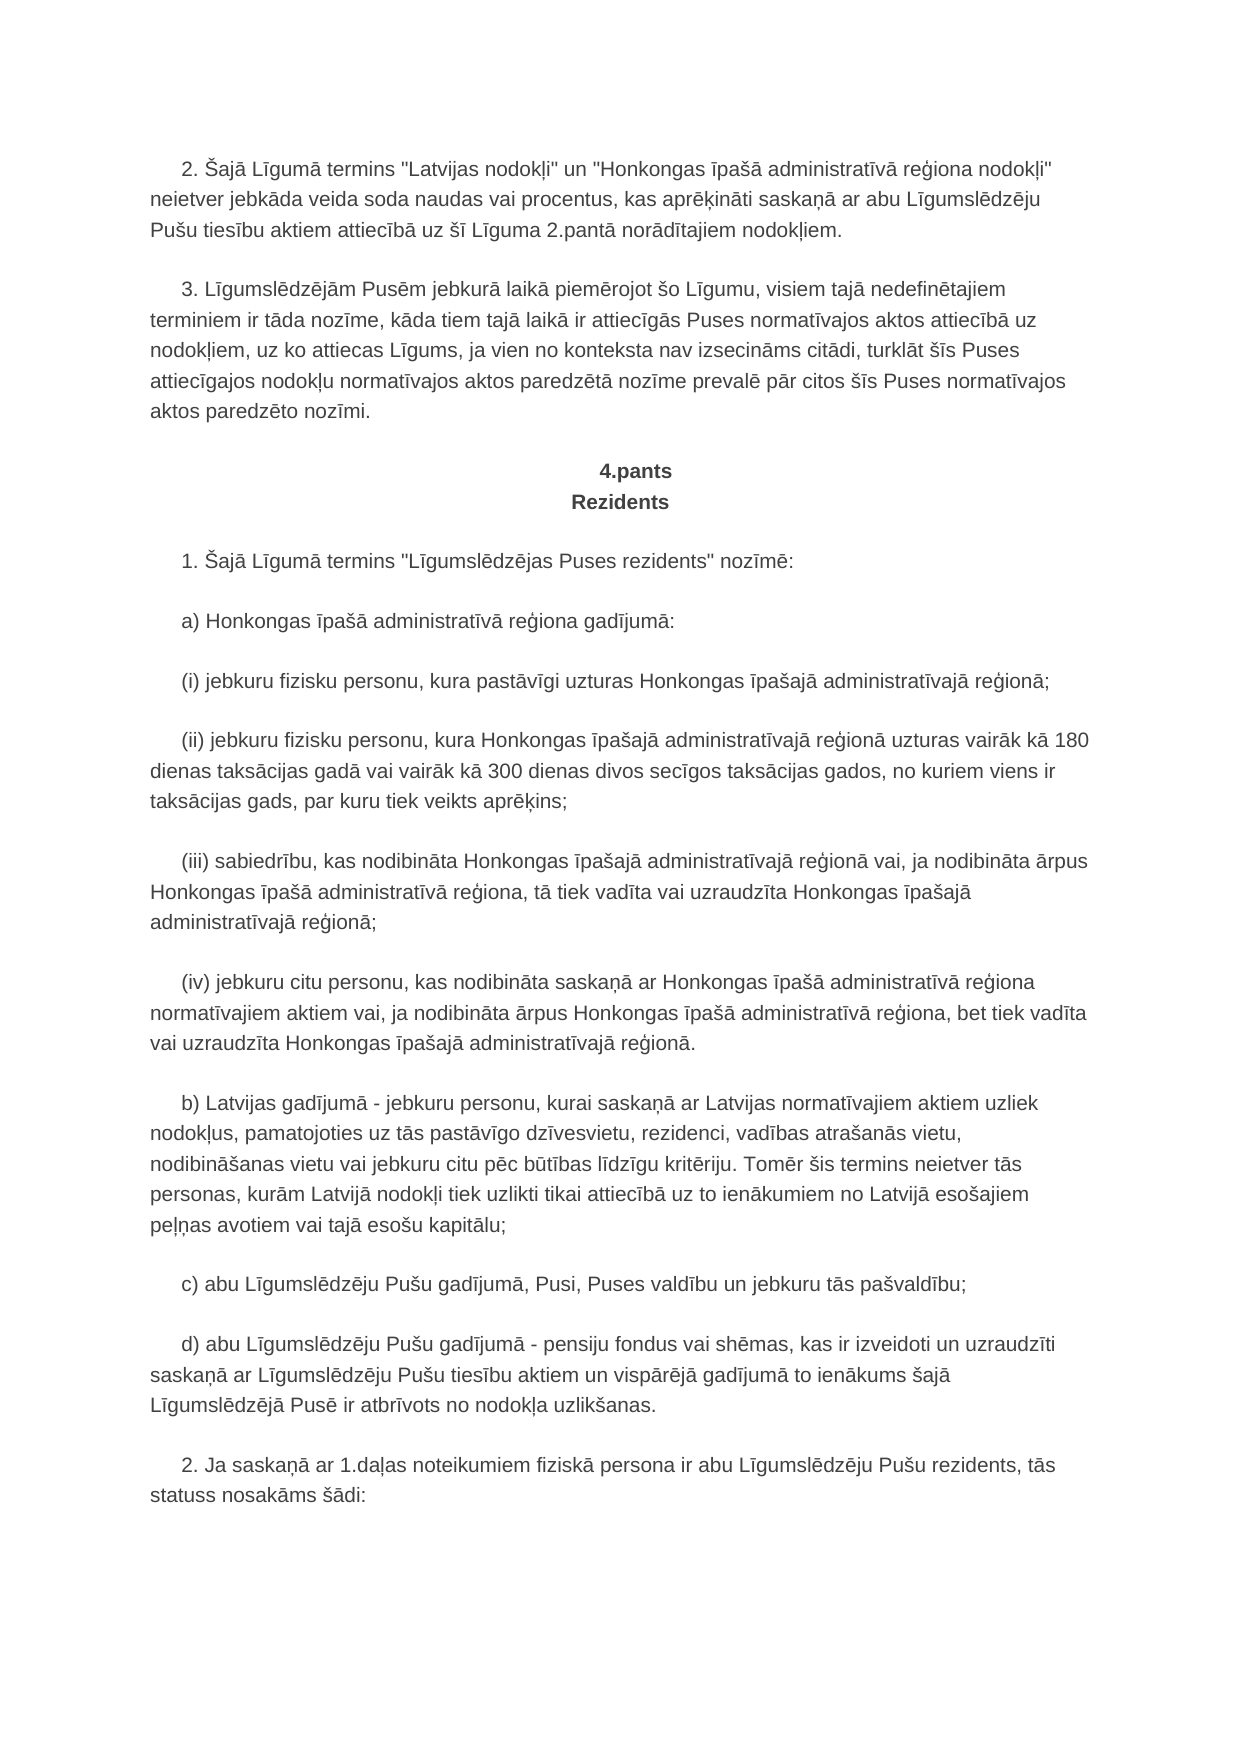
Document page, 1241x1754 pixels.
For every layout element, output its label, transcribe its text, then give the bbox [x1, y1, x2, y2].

text (i) jebkuru fizisku personu, kura pastāvīgi uzturas Honkongas īpašajā administratīvajā reģionā; [150, 662, 1090, 693]
text 1. Šajā Līgumā termins "Līgumslēdzējas Puses rezidents" nozīmē: [150, 543, 1090, 573]
text 4.pants Rezidents [150, 452, 1090, 513]
text b) Latvijas gadījumā - jebkuru personu, kurai saskaņā ar Latvijas normatīvajiem aktiem uzliek nodokļus, pamatojoties uz tās pastāvīgo dzīvesvietu, rezidenci, vadības atrašanās vietu, nodibināšanas vietu vai jebkuru citu pēc būtības līdzīgu kritēriju. Tomēr šis termins neietver tās personas, kurām Latvijā nodokļi tiek uzlikti tikai attiecībā uz to ienākumiem no Latvijā esošajiem peļņas avotiem vai tajā esošu kapitālu; [150, 1084, 1090, 1237]
text 2. Ja saskaņā ar 1.daļas noteikumiem fiziskā persona ir abu Līgumslēdzēju Pušu rezidents, tās statuss nosakāms šādi: [150, 1446, 1090, 1507]
text d) abu Līgumslēdzēju Pušu gadījumā - pensiju fondus vai shēmas, kas ir izveidoti un uzraudzīti saskaņā ar Līgumslēdzēju Pušu tiesību aktiem un vispārējā gadījumā to ienākums šajā Līgumslēdzējā Pusē ir atbrīvots no nodokļa uzlikšanas. [150, 1325, 1090, 1417]
text 3. Līgumslēdzējām Pusēm jebkurā laikā piemērojot šo Līgumu, visiem tajā nedefinētajiem terminiem ir tāda nozīme, kāda tiem tajā laikā ir attiecīgās Puses normatīvajos aktos attiecībā uz nodokļiem, uz ko attiecas Līgums, ja vien no konteksta nav izsecināms citādi, turklāt šīs Puses attiecīgajos nodokļu normatīvajos aktos paredzētā nozīme prevalē pār citos šīs Puses normatīvajos aktos paredzēto nozīmi. [150, 271, 1090, 423]
text (ii) jebkuru fizisku personu, kura Honkongas īpašajā administratīvajā reģionā uzturas vairāk kā 180 dienas taksācijas gadā vai vairāk kā 300 dienas divos secīgos taksācijas gados, no kuriem viens ir taksācijas gads, par kuru tiek veikts aprēķins; [150, 722, 1090, 813]
text c) abu Līgumslēdzēju Pušu gadījumā, Pusi, Puses valdību un jebkuru tās pašvaldību; [150, 1266, 1090, 1296]
text a) Honkongas īpašā administratīvā reģiona gadījumā: [150, 602, 1090, 633]
text (iii) sabiedrību, kas nodibināta Honkongas īpašajā administratīvajā reģionā vai, ja nodibināta ārpus Honkongas īpašā administratīvā reģiona, tā tiek vadīta vai uzraudzīta Honkongas īpašajā administratīvajā reģionā; [150, 842, 1090, 934]
text 2. Šajā Līgumā termins "Latvijas nodokļi" un "Honkongas īpašā administratīvā reģiona nodokļi" neietver jebkāda veida soda naudas vai procentus, kas aprēķināti saskaņā ar abu Līgumslēdzēju Pušu tiesību aktiem attiecībā uz šī Līguma 2.pantā norādītajiem nodokļiem. [150, 150, 1090, 242]
text (iv) jebkuru citu personu, kas nodibināta saskaņā ar Honkongas īpašā administratīvā reģiona normatīvajiem aktiem vai, ja nodibināta ārpus Honkongas īpašā administratīvā reģiona, bet tiek vadīta vai uzraudzīta Honkongas īpašajā administratīvajā reģionā. [150, 963, 1090, 1055]
